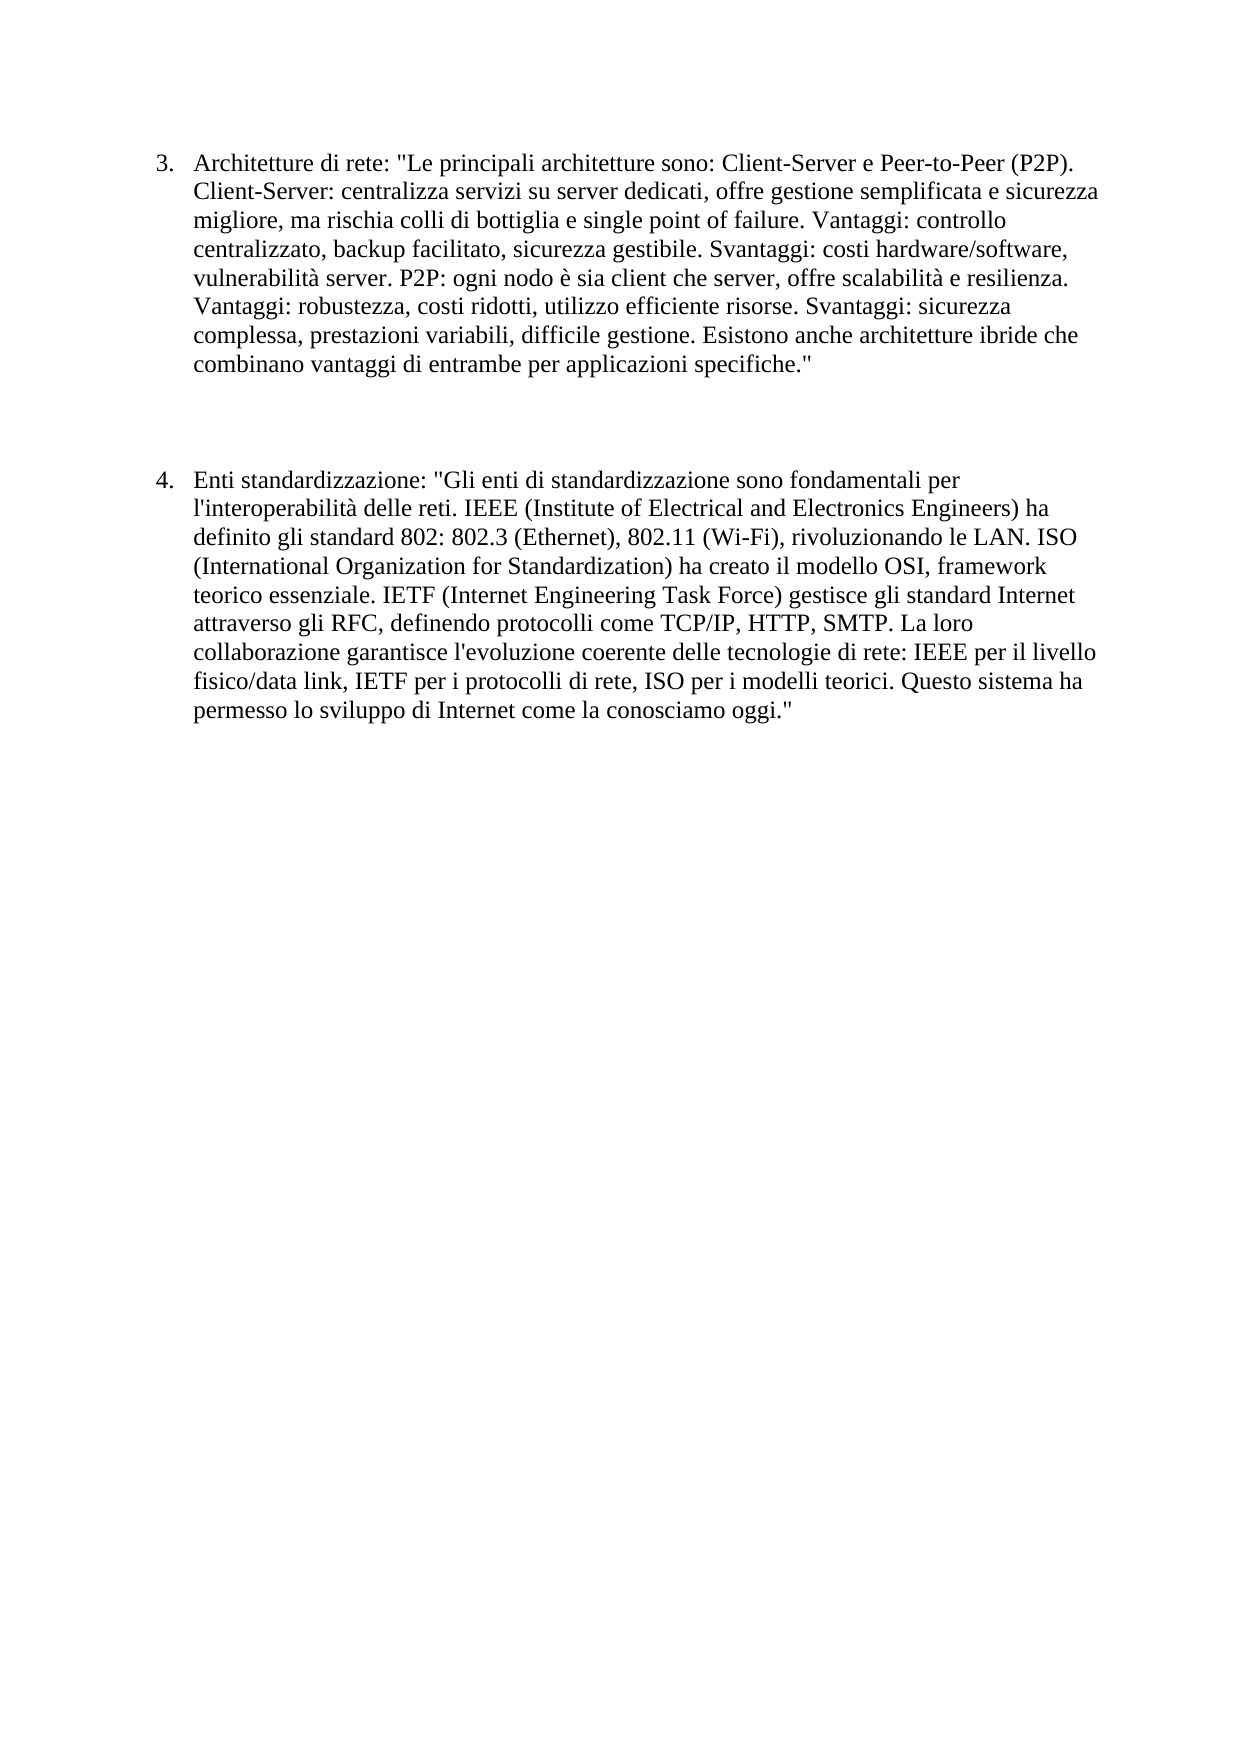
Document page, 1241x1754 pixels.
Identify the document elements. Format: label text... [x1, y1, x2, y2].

list Enti standardizzazione: "Gli enti di standardizzazione sono fondamentali per l'interoperabilità delle reti. IEEE (Institute of Electrical and Electronics Engineers) ha definito gli standard 802: 802.3 (Ethernet), 802.11 (Wi-Fi), rivoluzionando le LAN. ISO (International Organization for Standardization) ha creato il modello OSI, framework teorico essenziale. IETF (Internet Engineering Task Force) gestisce gli standard Internet attraverso gli RFC, definendo protocolli come TCP/IP, HTTP, SMTP. La loro collaborazione garantisce l'evoluzione coerente delle tecnologie di rete: IEEE per il livello fisico/data link, IETF per i protocolli di rete, ISO per i modelli teorici. Questo sistema ha permesso lo sviluppo di Internet come la conosciamo oggi." [156, 465, 1122, 723]
list Architetture di rete: "Le principali architetture sono: Client-Server e Peer-to-Peer (P2P). Client-Server: centralizza servizi su server dedicati, offre gestione semplificata e sicurezza migliore, ma rischia colli di bottiglia e single point of failure. Vantaggi: controllo centralizzato, backup facilitato, sicurezza gestibile. Svantaggi: costi hardware/software, vulnerabilità server. P2P: ogni nodo è sia client che server, offre scalabilità e resilienza. Vantaggi: robustezza, costi ridotti, utilizzo efficiente risorse. Svantaggi: sicurezza complessa, prestazioni variabili, difficile gestione. Esistono anche architetture ibride che combinano vantaggi di entrambe per applicazioni specifiche." [156, 148, 1122, 378]
